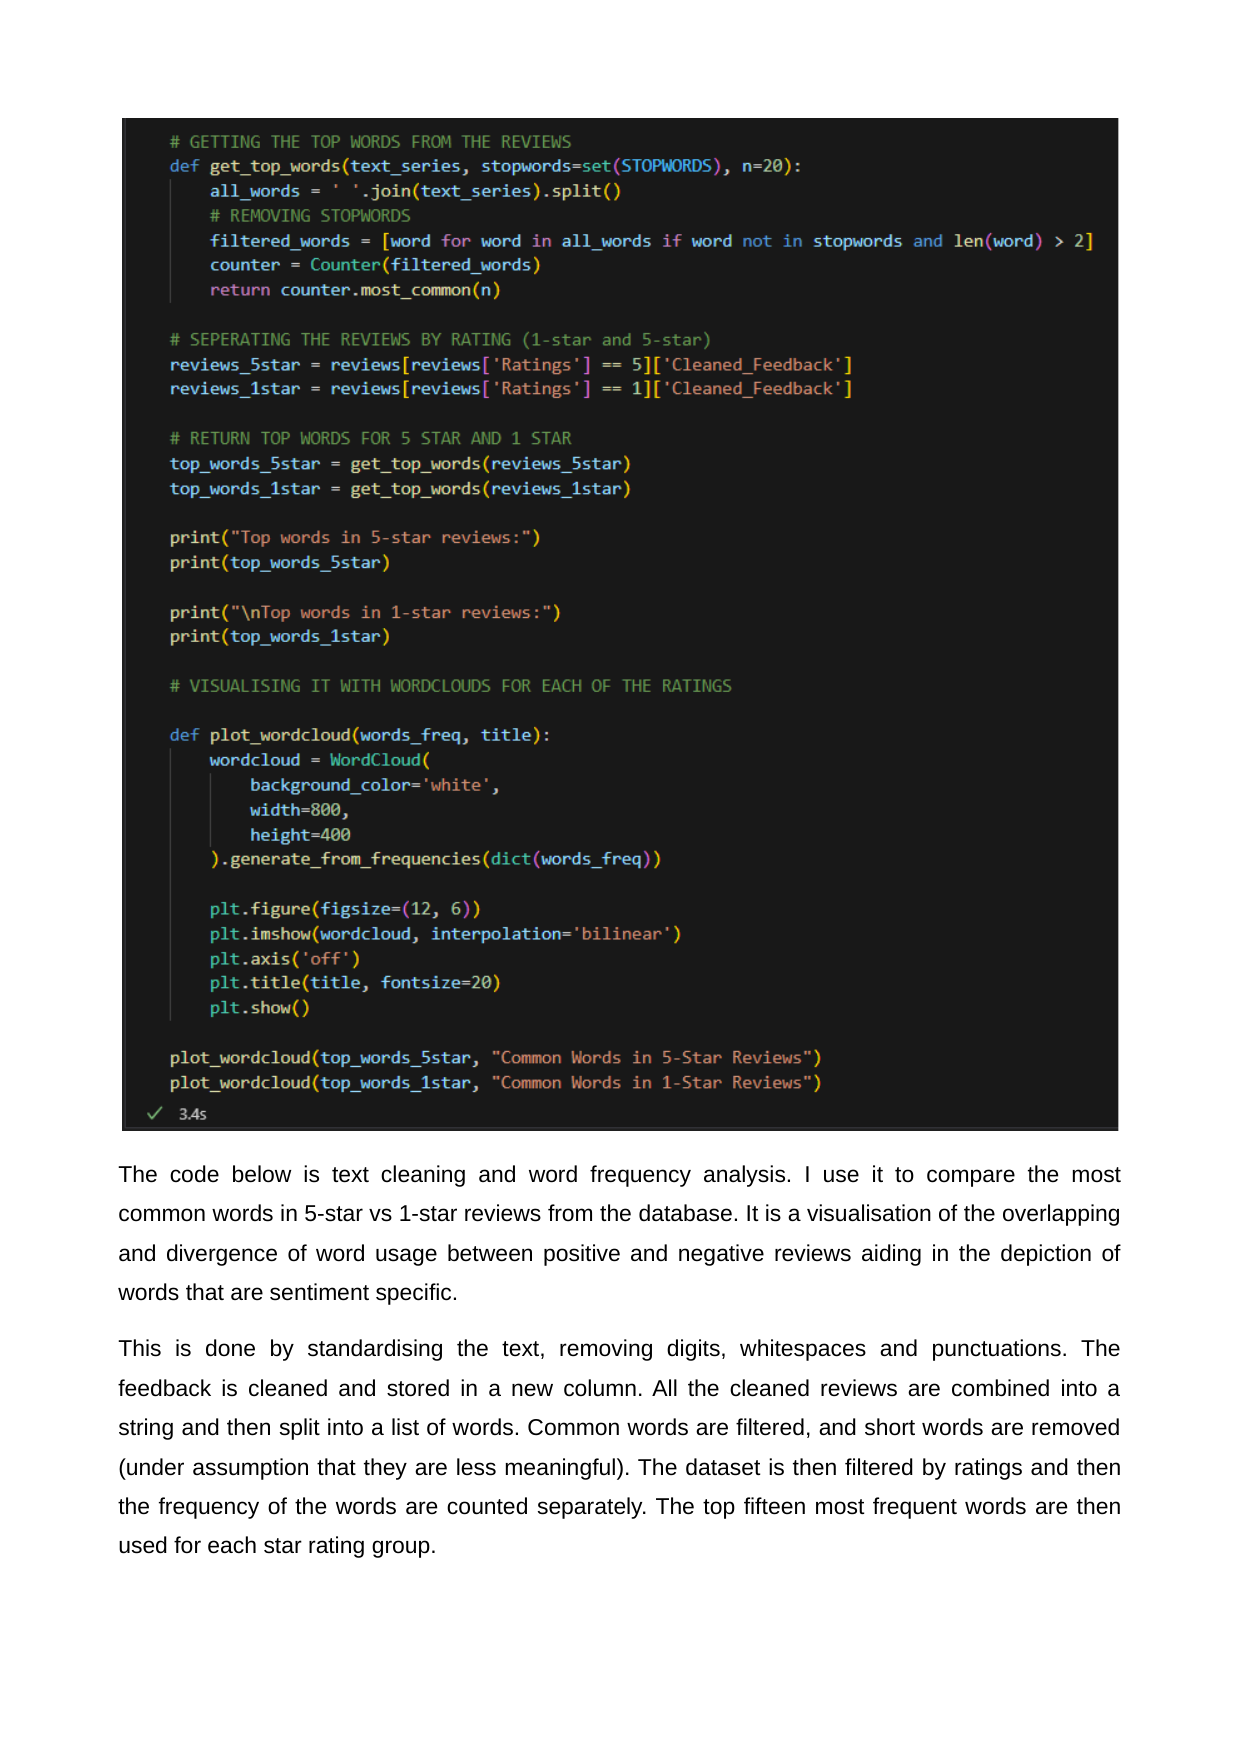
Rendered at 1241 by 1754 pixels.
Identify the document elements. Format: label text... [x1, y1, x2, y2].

text The code below is text cleaning and word frequency analysis. I use it to compare the most common words in 5-star vs 1-star reviews from the database. It is a visualisation of the overlapping and divergence of word usage between positive and negative reviews aiding in the depiction of words that are sentiment specific. [118, 1161, 1122, 1305]
text This is done by standardising the text, removing digits, whitespaces and punctuations. The feedback is cleaned and stored in a new column. All the cleaned reviews are combined into a string and then split into a list of words. Common words are filtered, and short words are removed (under assumption that they are less meaningful). The dataset is then filtered by ratings and then the frequency of the words are counted separately. The top fifteen most frequent words are then used for each star rating group. [118, 1335, 1122, 1559]
picture [122, 118, 1119, 1131]
